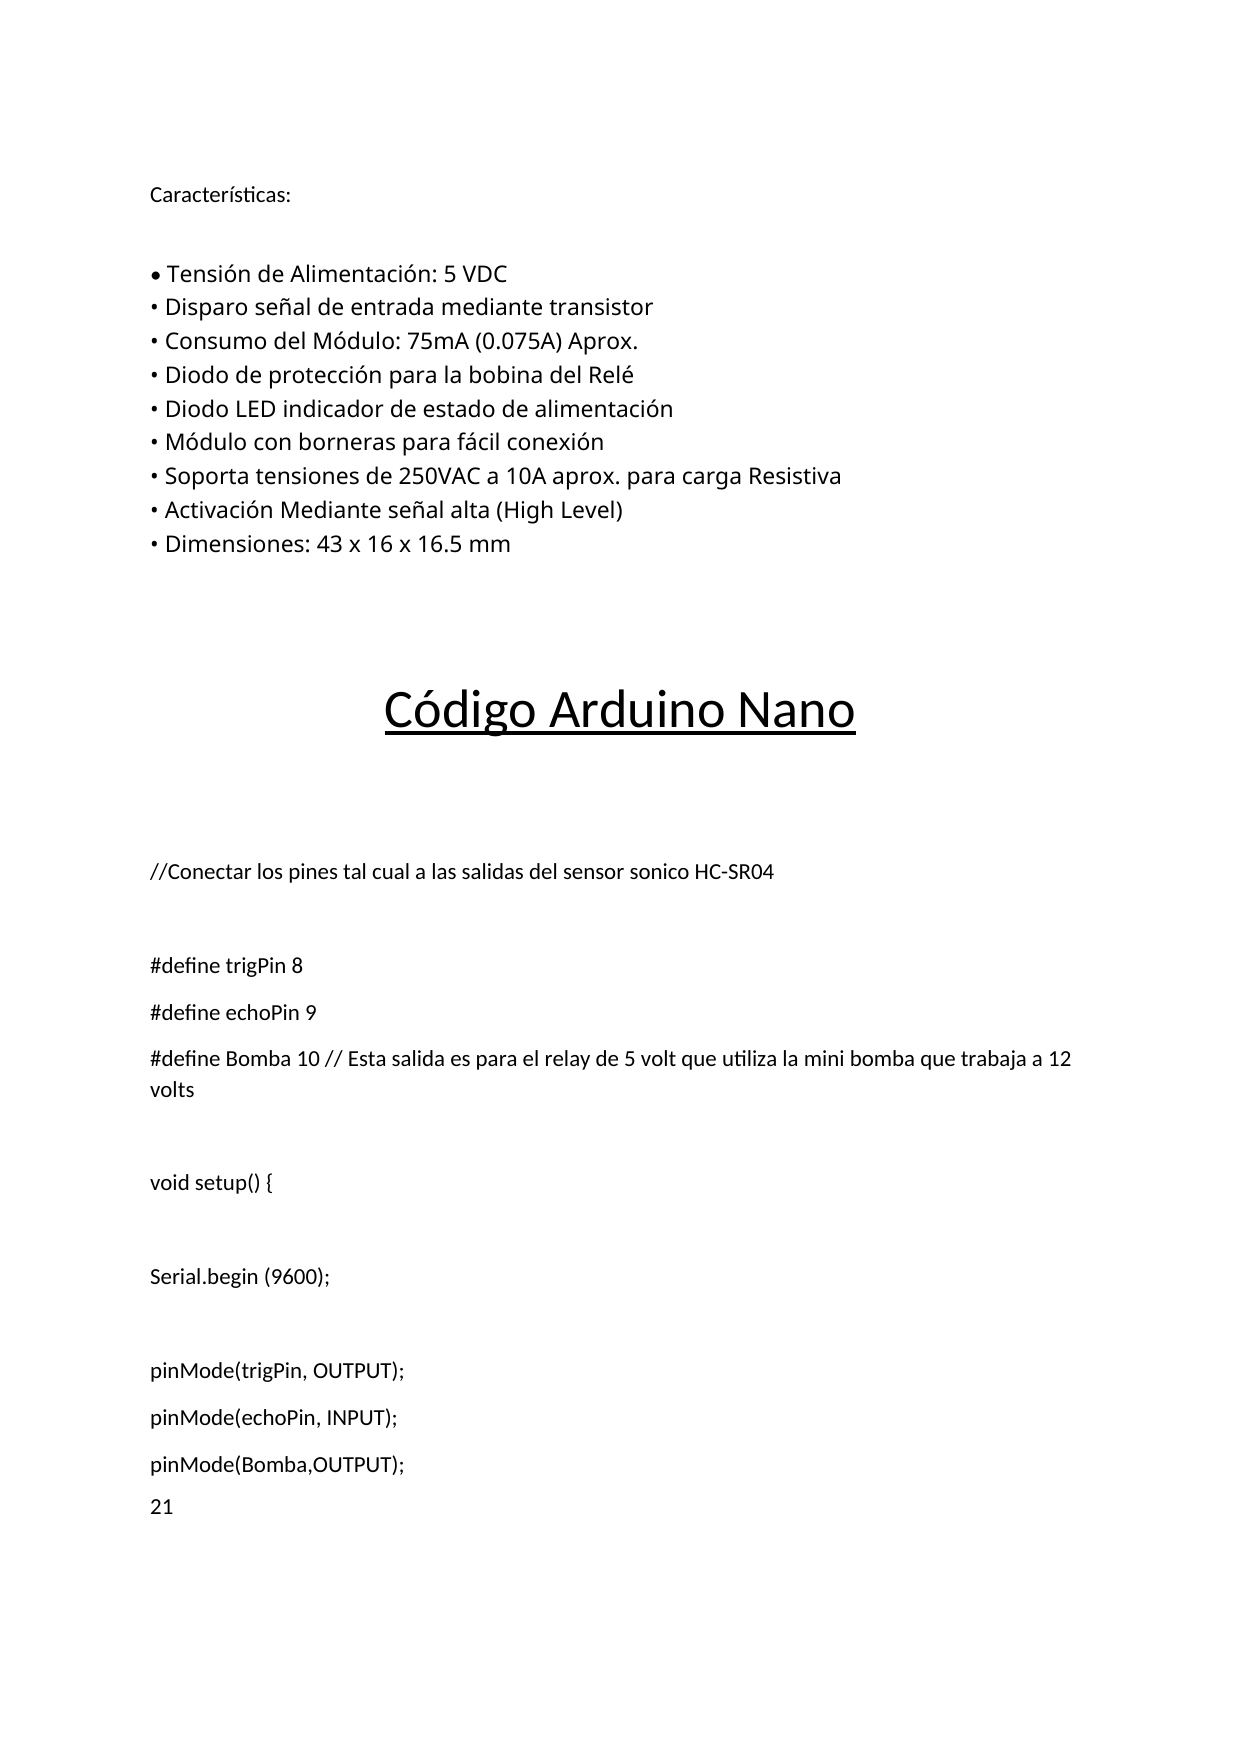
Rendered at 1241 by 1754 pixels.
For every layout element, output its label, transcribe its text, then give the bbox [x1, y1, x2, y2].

text pinMode(echoPin, INPUT); [150, 1403, 1090, 1431]
text void setup() { [150, 1168, 1090, 1197]
text • Tensión de Alimentación: 5 VDC • Disparo señal de entrada mediante transistor • Consumo del Módulo: 75mA (0.075A) Aprox. • Diodo de protección para la bobina del Relé • Diodo LED indicador de estado de alimentación • Módulo con borneras para fácil conexión • Soporta tensiones de 250VAC a 10A aprox. para carga Resistiva • Activación Mediante señal alta (High Level) • Dimensiones: 43 x 16 x 16.5 mm [150, 227, 1090, 559]
text pinMode(Bomba,OUTPUT); [150, 1450, 1090, 1478]
text Código Arduino Nano [150, 675, 1090, 741]
text #define Bomba 10 // Esta salida es para el relay de 5 volt que utiliza la mini bomba que trabaja a 12 volts [150, 1044, 1090, 1103]
text pinMode(trigPin, OUTPUT); [150, 1356, 1090, 1384]
text Serial.begin (9600); [150, 1262, 1090, 1290]
text //Conectar los pines tal cual a las salidas del sensor sonico HC-SR04 [150, 857, 1090, 885]
text Características: [150, 150, 1090, 208]
text #define echoPin 9 [150, 998, 1090, 1026]
text #define trigPin 8 [150, 951, 1090, 979]
